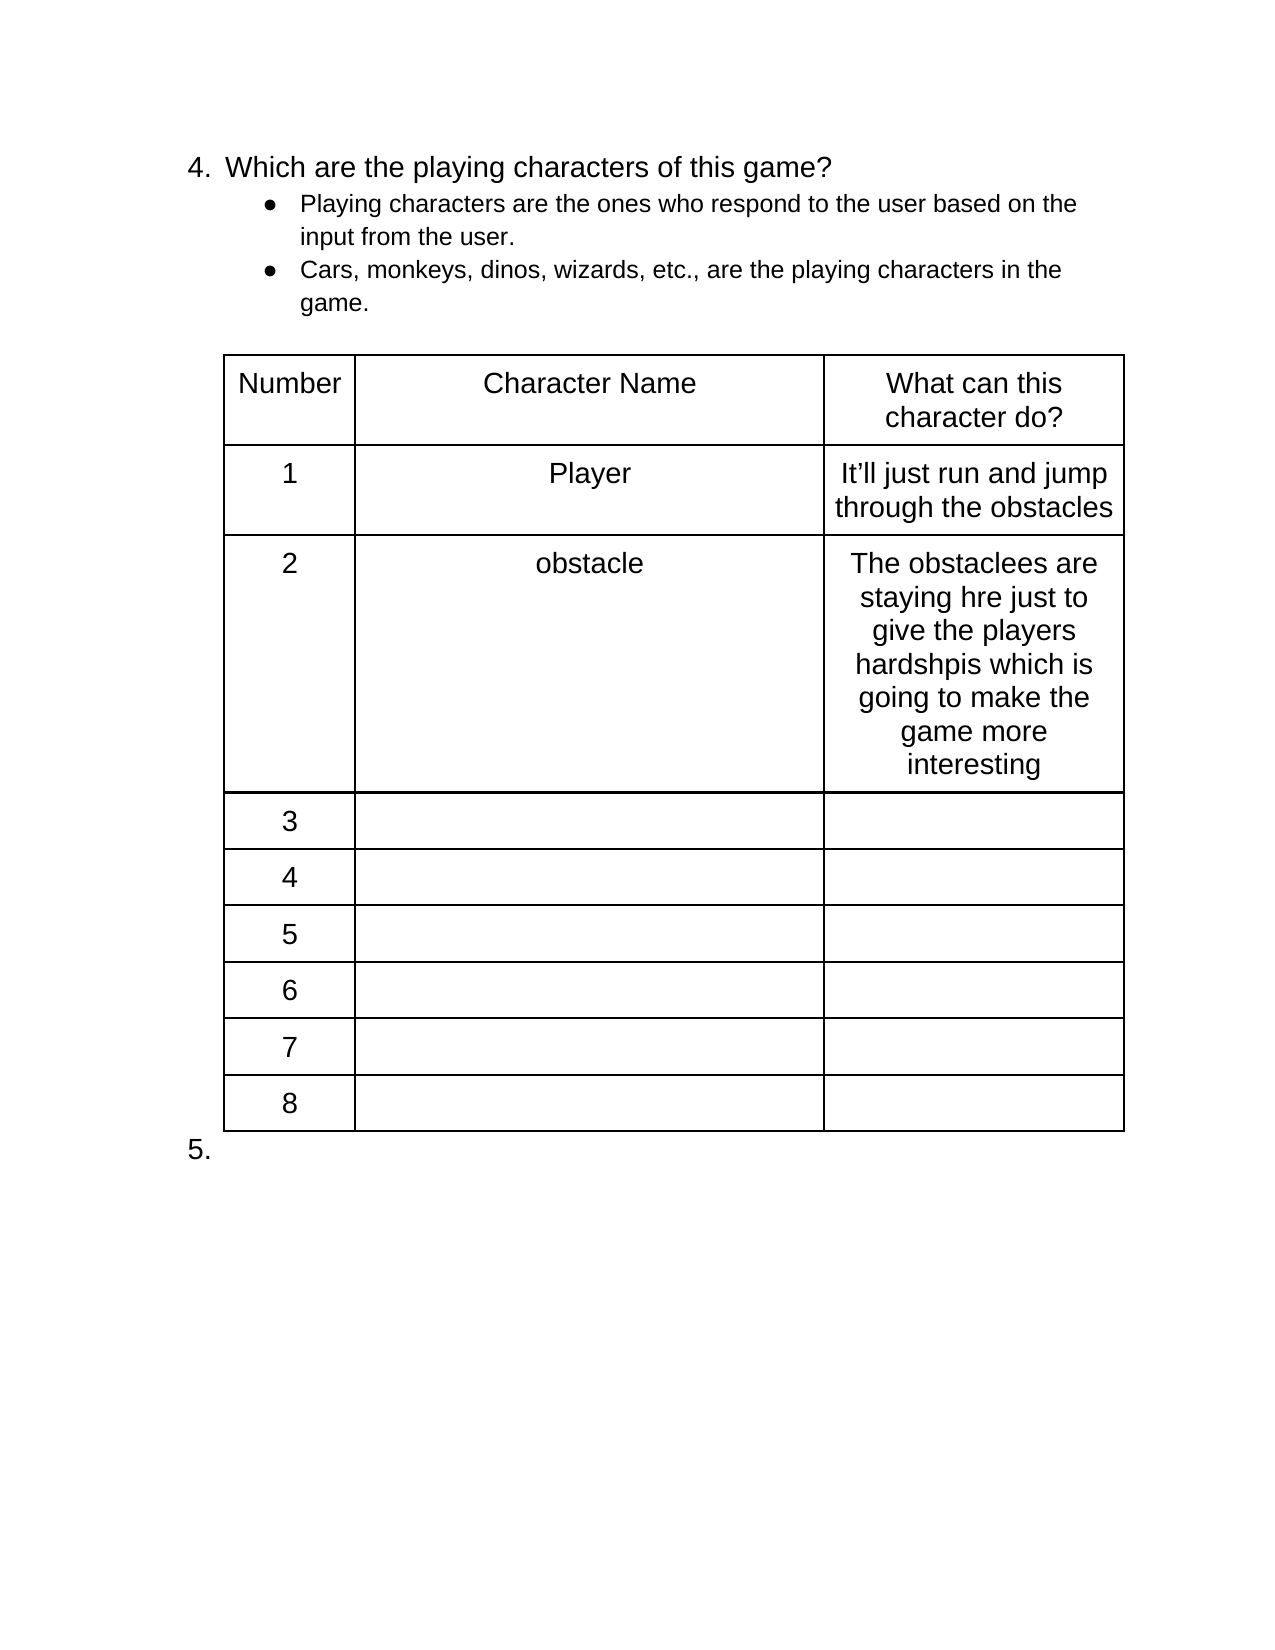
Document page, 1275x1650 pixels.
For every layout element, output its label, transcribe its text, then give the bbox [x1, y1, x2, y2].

table_cell The obstaclees are staying hre just to give the players hardshpis which is going to make the game more interesting [825, 536, 1123, 791]
table_cell 6 [225, 963, 354, 1017]
table_cell Player [356, 446, 823, 534]
table_header Character Name [356, 356, 823, 444]
table_cell 2 [225, 536, 354, 791]
table_cell obstacle [356, 536, 823, 791]
table_cell [825, 963, 1123, 1017]
table_cell [356, 850, 823, 904]
table_cell 1 [225, 446, 354, 534]
table_cell [825, 850, 1123, 904]
table_cell [356, 1076, 823, 1130]
table_header Number [225, 356, 354, 444]
table_header What can this character do? [825, 356, 1123, 444]
table_cell 3 [225, 794, 354, 848]
table_cell [825, 1076, 1123, 1130]
list Playing characters are the ones who respond to the user based on the input from the user. [262, 188, 1125, 250]
table_cell [356, 794, 823, 848]
table_cell [356, 906, 823, 961]
table_cell [825, 794, 1123, 848]
list Which are the playing characters of this game? [187, 150, 1125, 183]
table_cell [356, 963, 823, 1017]
table_cell 4 [225, 850, 354, 904]
table_cell 5 [225, 906, 354, 961]
table_cell [825, 906, 1123, 961]
table_cell 8 [225, 1076, 354, 1130]
table_cell [356, 1019, 823, 1074]
table_cell [825, 1019, 1123, 1074]
table_cell 7 [225, 1019, 354, 1074]
table_cell It’ll just run and jump through the obstacles [825, 446, 1123, 534]
list Cars, monkeys, dinos, wizards, etc., are the playing characters in the game. [262, 254, 1125, 316]
